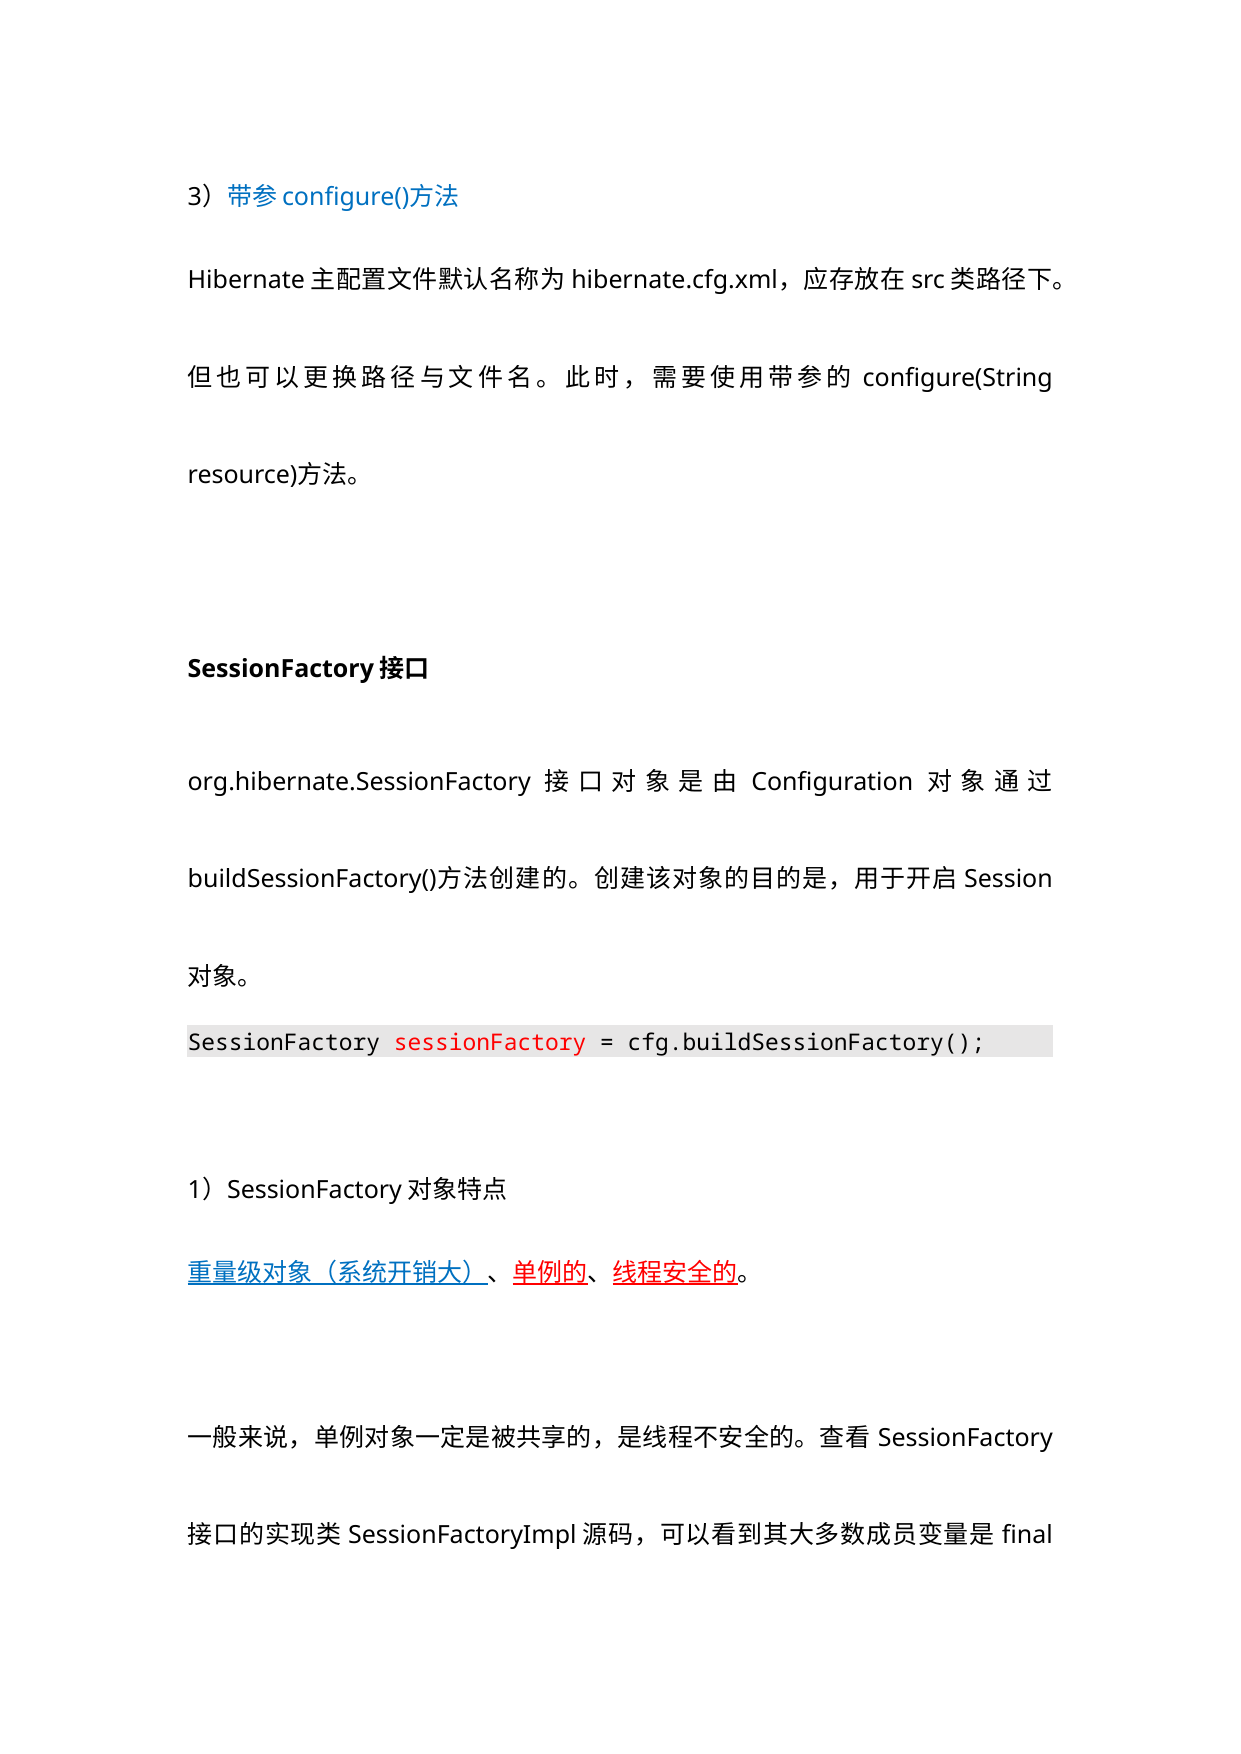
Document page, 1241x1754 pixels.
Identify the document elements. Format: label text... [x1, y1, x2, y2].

text org.hibernate.SessionFactory接口对象是由Configuration对象通过buildSessionFactory()方法创建的。创建该对象的目的是，用于开启Session对象。 [187, 747, 1053, 1007]
subtitle SessionFactory接口 [187, 634, 1053, 699]
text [187, 1403, 1053, 1566]
text 3）带参configure()方法 [187, 162, 1053, 227]
text 重量级对象（系统开销大）、单例的、线程安全的。 [187, 1238, 1053, 1303]
text 1）SessionFactory对象特点 [187, 1155, 1053, 1220]
text Hibernate主配置文件默认名称为hibernate.cfg.xml，应存放在src类路径下。但也可以更换路径与文件名。此时，需要使用带参的configure(String resource)方法。 [187, 245, 1053, 505]
text SessionFactory sessionFactory = cfg.buildSessionFactory(); [187, 1025, 1053, 1057]
